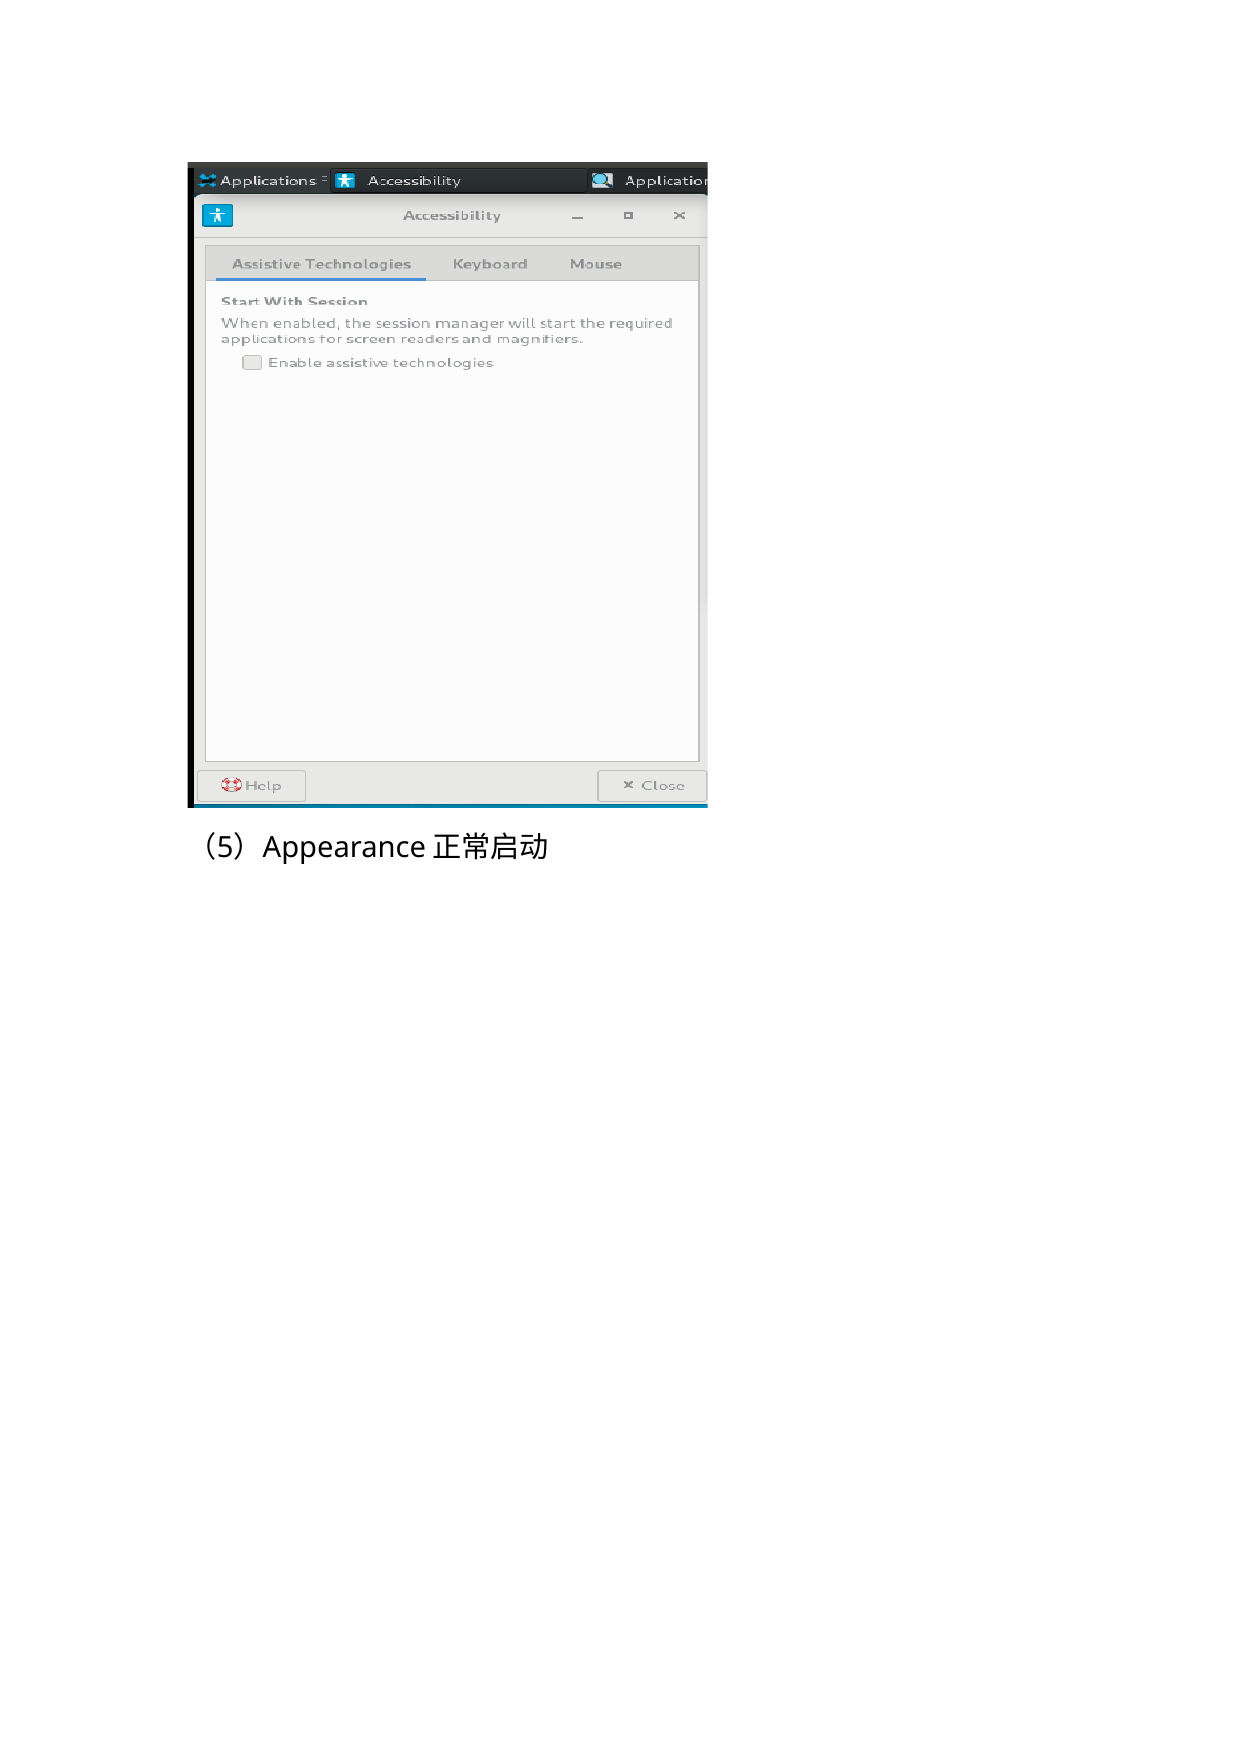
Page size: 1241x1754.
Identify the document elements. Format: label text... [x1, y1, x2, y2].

picture [187, 162, 708, 808]
text （5）Appearance正常启动 [187, 812, 1053, 877]
